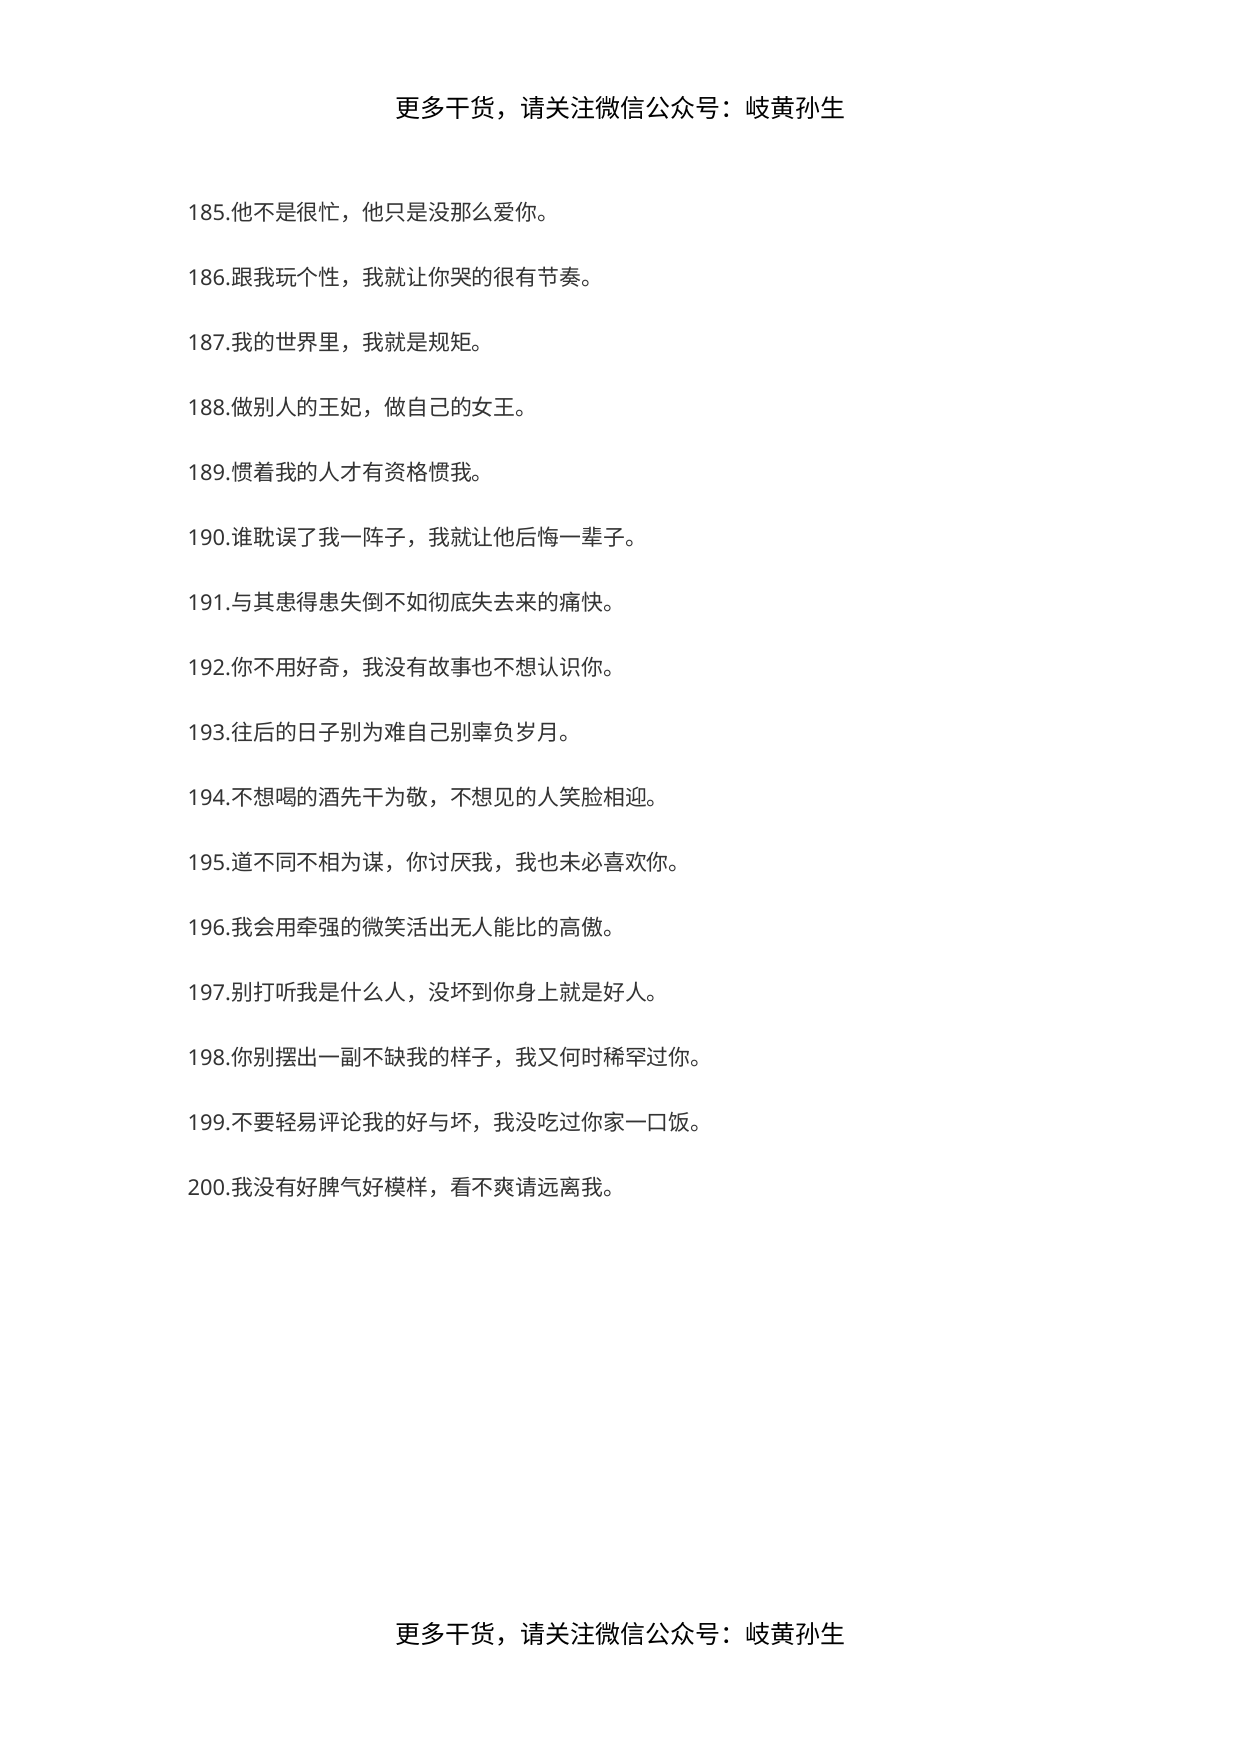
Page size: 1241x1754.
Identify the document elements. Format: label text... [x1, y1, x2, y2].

text 190.谁耽误了我一阵子，我就让他后悔一辈子。 [187, 519, 1053, 552]
text 186.跟我玩个性，我就让你哭的很有节奏。 [187, 259, 1053, 292]
text 194.不想喝的酒先干为敬，不想见的人笑脸相迎。 [187, 779, 1053, 812]
text 199.不要轻易评论我的好与坏，我没吃过你家一口饭。 [187, 1104, 1053, 1137]
text 198.你别摆出一副不缺我的样子，我又何时稀罕过你。 [187, 1039, 1053, 1072]
text 193.往后的日子别为难自己别辜负岁月。 [187, 714, 1053, 747]
text 197.别打听我是什么人，没坏到你身上就是好人。 [187, 974, 1053, 1007]
text 185.他不是很忙，他只是没那么爱你。 [187, 194, 1053, 227]
text 195.道不同不相为谋，你讨厌我，我也未必喜欢你。 [187, 844, 1053, 877]
text 196.我会用牵强的微笑活出无人能比的高傲。 [187, 909, 1053, 942]
text 188.做别人的王妃，做自己的女王。 [187, 389, 1053, 422]
text 200.我没有好脾气好模样，看不爽请远离我。 [187, 1169, 1053, 1202]
text 191.与其患得患失倒不如彻底失去来的痛快。 [187, 584, 1053, 617]
text 189.惯着我的人才有资格惯我。 [187, 454, 1053, 487]
text 187.我的世界里，我就是规矩。 [187, 324, 1053, 357]
text 192.你不用好奇，我没有故事也不想认识你。 [187, 649, 1053, 682]
